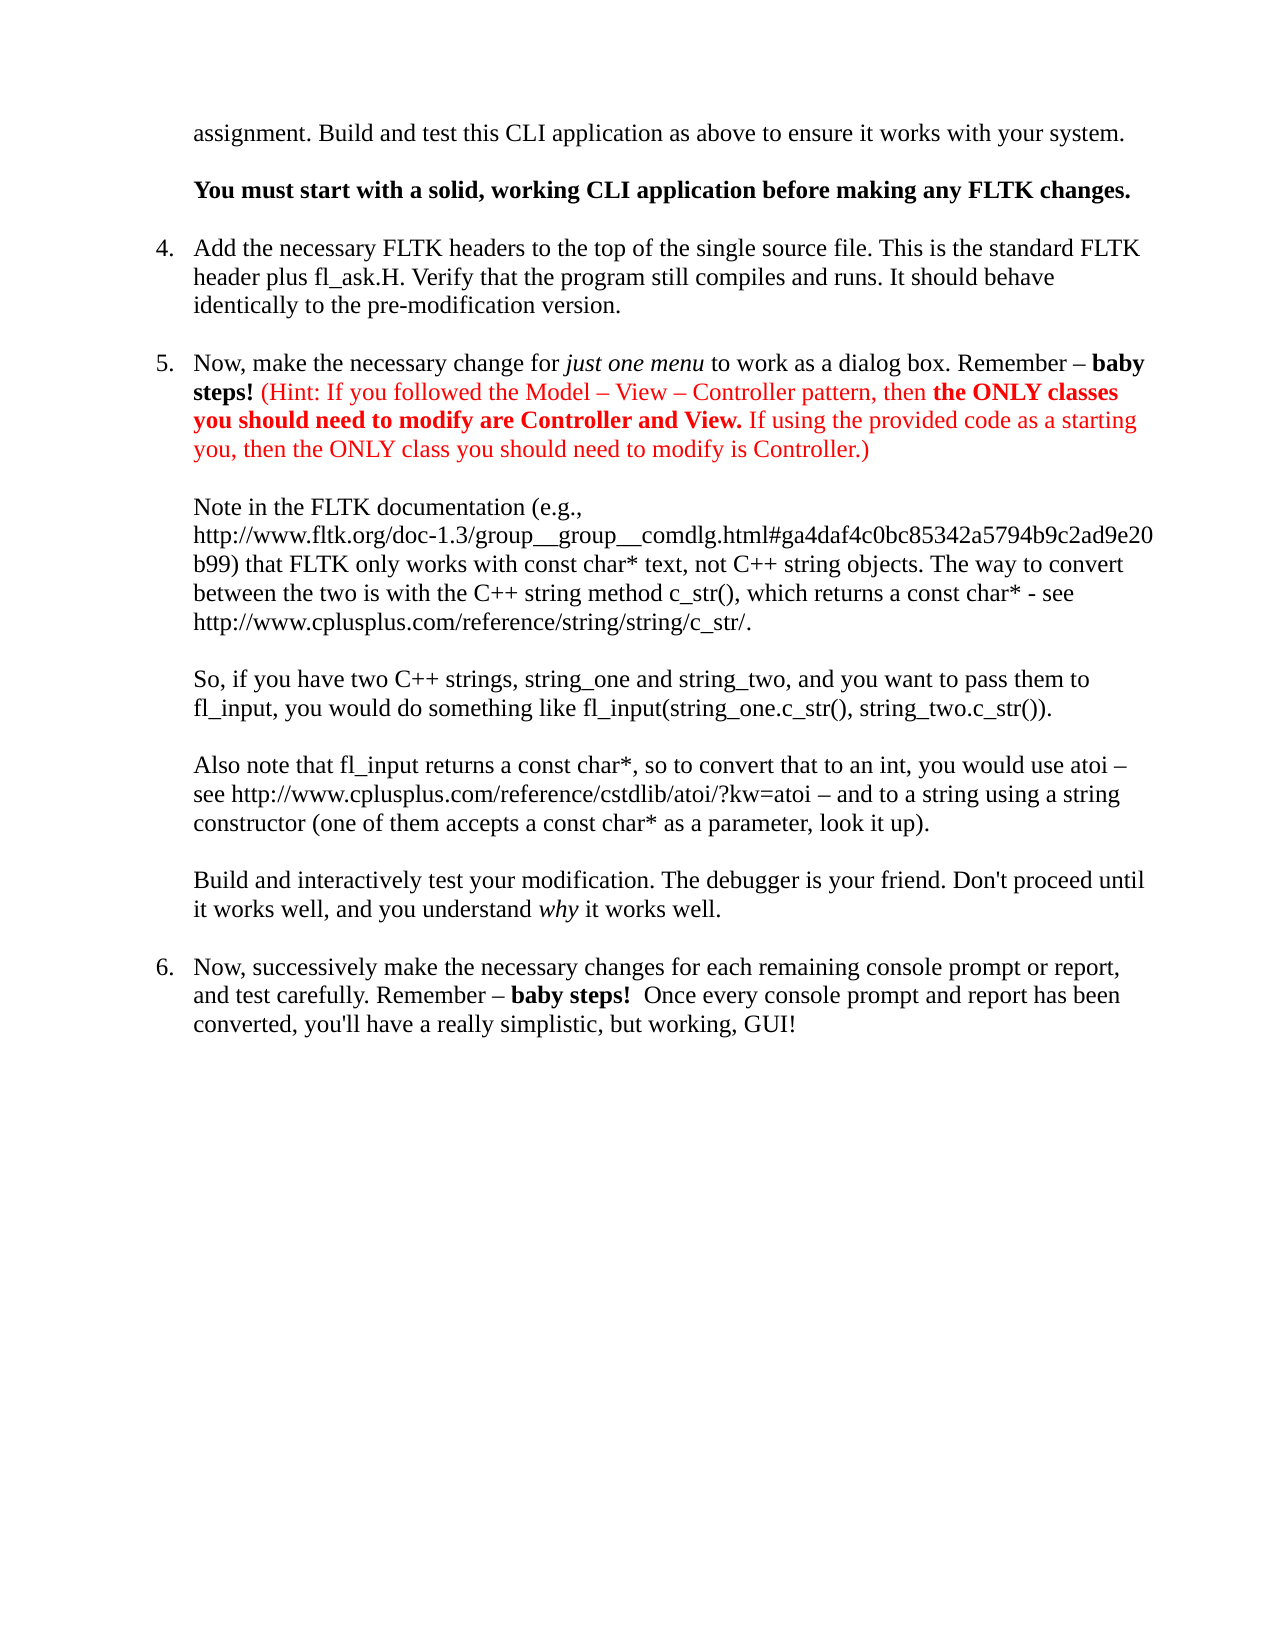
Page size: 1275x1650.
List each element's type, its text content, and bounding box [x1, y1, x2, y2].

list Now, successively make the necessary changes for each remaining console prompt or report, and test carefully. Remember – baby steps! Once every console prompt and report has been converted, you'll have a really simplistic, but working, GUI! [156, 952, 1157, 1038]
list Now, make the necessary change for just one menu to work as a dialog box. Remember – baby steps! (Hint: If you followed the Model – View – Controller pattern, then the ONLY classes you should need to modify are Controller and View. If using the provided code as a starting you, then the ONLY class you should need to modify is Controller.) Note in the FLTK documentation (e.g., http://www.fltk.org/doc-1.3/group__group__comdlg.html#ga4daf4c0bc85342a5794b9c2ad9e20b99) that FLTK only works with const char* text, not C++ string objects. The way to convert between the two is with the C++ string method c_str(), which returns a const char* - see http://www.cplusplus.com/reference/string/string/c_str/. So, if you have two C++ strings, string_one and string_two, and you want to pass them to fl_input, you would do something like fl_input(string_one.c_str(), string_two.c_str()). Also note that fl_input returns a const char*, so to convert that to an int, you would use atoi – see http://www.cplusplus.com/reference/cstdlib/atoi/?kw=atoi – and to a string using a string constructor (one of them accepts a const char* as a parameter, look it up). Build and interactively test your modification. The debugger is your friend. Don't proceed until it works well, and you understand why it works well. [156, 348, 1157, 952]
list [156, 118, 1157, 233]
list Add the necessary FLTK headers to the top of the single source file. This is the standard FLTK header plus fl_ask.H. Verify that the program still compiles and runs. It should behave identically to the pre-modification version. [156, 233, 1157, 348]
